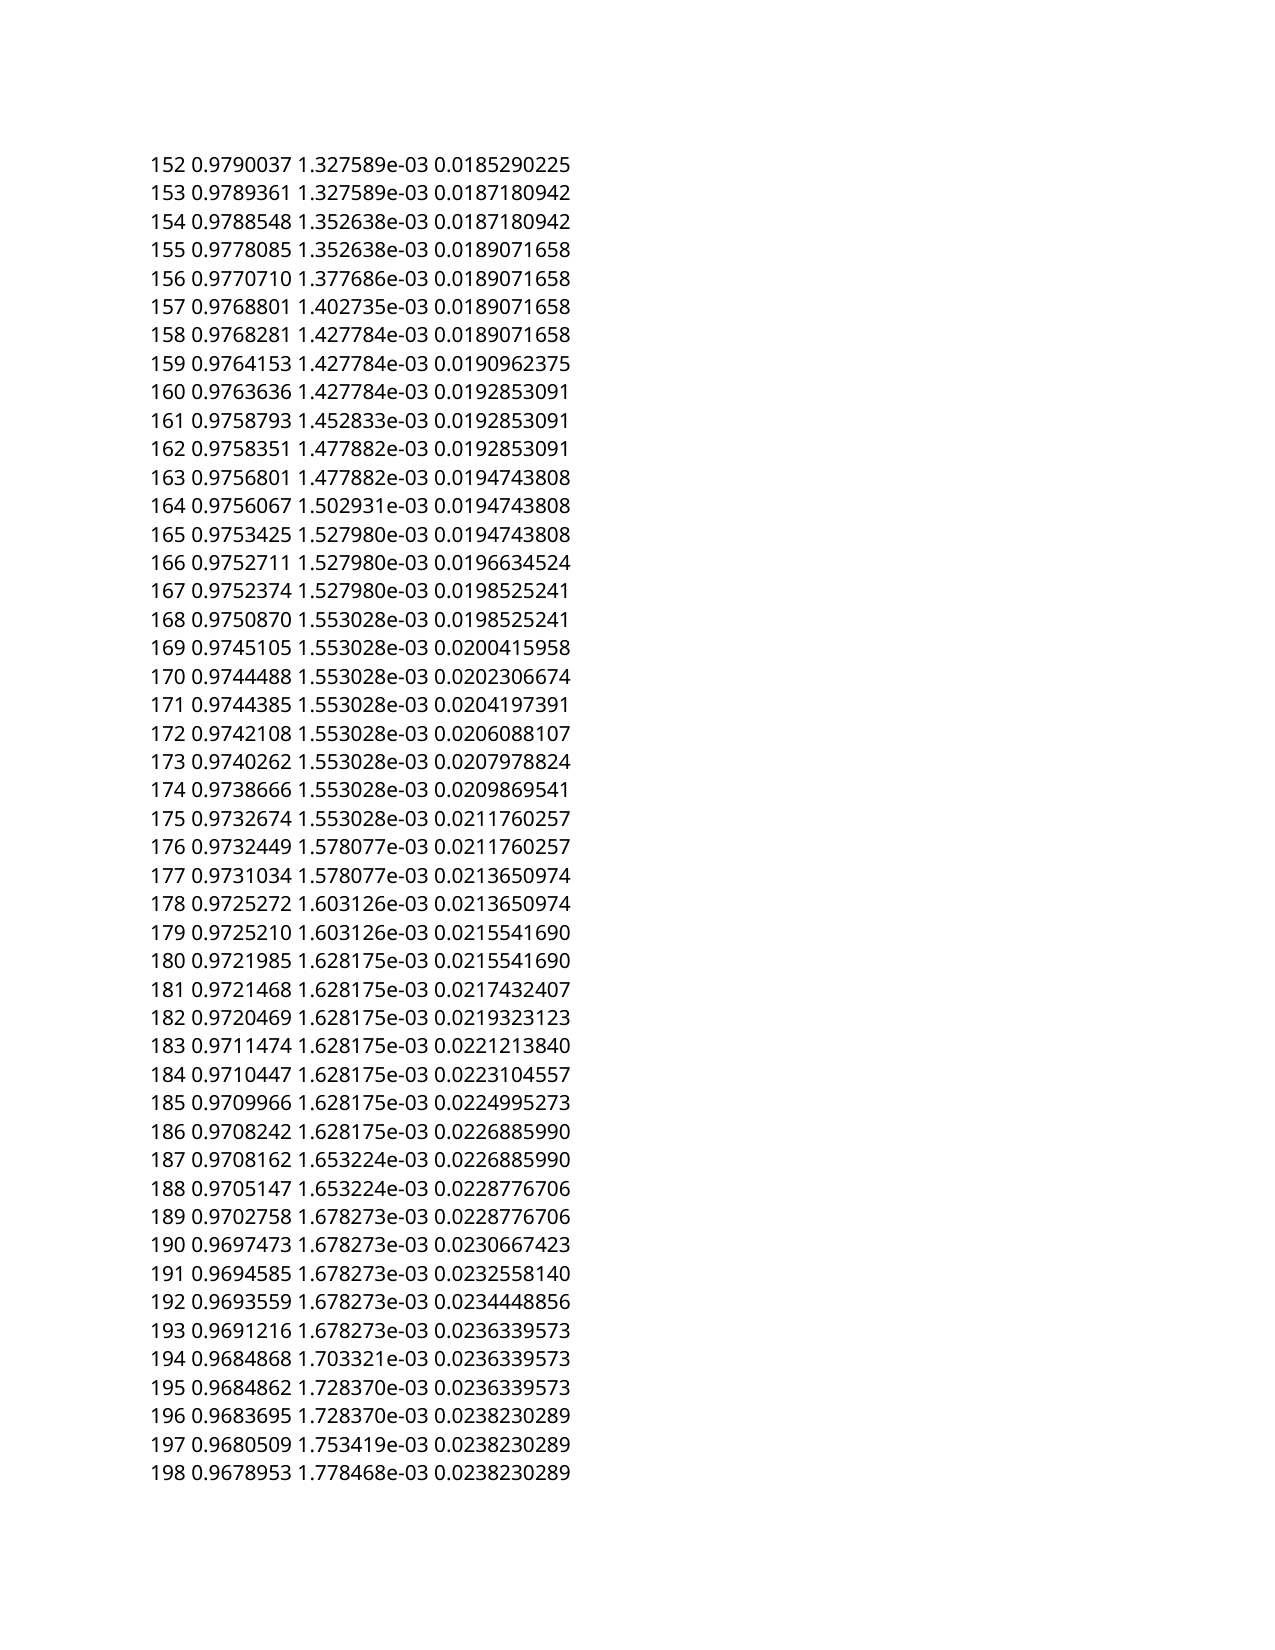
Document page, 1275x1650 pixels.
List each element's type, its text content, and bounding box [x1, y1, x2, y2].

text 183 0.9711474 1.628175e-03 0.0221213840 [150, 1032, 1125, 1060]
text 169 0.9745105 1.553028e-03 0.0200415958 [150, 633, 1125, 662]
text 195 0.9684862 1.728370e-03 0.0236339573 [150, 1373, 1125, 1401]
text 184 0.9710447 1.628175e-03 0.0223104557 [150, 1060, 1125, 1088]
text 157 0.9768801 1.402735e-03 0.0189071658 [150, 292, 1125, 321]
text 193 0.9691216 1.678273e-03 0.0236339573 [150, 1316, 1125, 1344]
text 166 0.9752711 1.527980e-03 0.0196634524 [150, 548, 1125, 577]
text 175 0.9732674 1.553028e-03 0.0211760257 [150, 804, 1125, 832]
text 171 0.9744385 1.553028e-03 0.0204197391 [150, 690, 1125, 719]
text 161 0.9758793 1.452833e-03 0.0192853091 [150, 406, 1125, 434]
text 181 0.9721468 1.628175e-03 0.0217432407 [150, 975, 1125, 1003]
text 162 0.9758351 1.477882e-03 0.0192853091 [150, 434, 1125, 463]
text 191 0.9694585 1.678273e-03 0.0232558140 [150, 1259, 1125, 1287]
text 197 0.9680509 1.753419e-03 0.0238230289 [150, 1430, 1125, 1458]
text 198 0.9678953 1.778468e-03 0.0238230289 [150, 1458, 1125, 1487]
text 188 0.9705147 1.653224e-03 0.0228776706 [150, 1174, 1125, 1202]
text 152 0.9790037 1.327589e-03 0.0185290225 [150, 150, 1125, 178]
text 170 0.9744488 1.553028e-03 0.0202306674 [150, 662, 1125, 690]
text 180 0.9721985 1.628175e-03 0.0215541690 [150, 946, 1125, 975]
text 194 0.9684868 1.703321e-03 0.0236339573 [150, 1344, 1125, 1373]
text 172 0.9742108 1.553028e-03 0.0206088107 [150, 719, 1125, 747]
text 159 0.9764153 1.427784e-03 0.0190962375 [150, 349, 1125, 377]
text 177 0.9731034 1.578077e-03 0.0213650974 [150, 861, 1125, 889]
text 192 0.9693559 1.678273e-03 0.0234448856 [150, 1287, 1125, 1316]
text 178 0.9725272 1.603126e-03 0.0213650974 [150, 889, 1125, 918]
text 165 0.9753425 1.527980e-03 0.0194743808 [150, 520, 1125, 548]
text 153 0.9789361 1.327589e-03 0.0187180942 [150, 178, 1125, 207]
text 187 0.9708162 1.653224e-03 0.0226885990 [150, 1145, 1125, 1174]
text 163 0.9756801 1.477882e-03 0.0194743808 [150, 463, 1125, 491]
text 154 0.9788548 1.352638e-03 0.0187180942 [150, 207, 1125, 235]
text 160 0.9763636 1.427784e-03 0.0192853091 [150, 377, 1125, 406]
text 176 0.9732449 1.578077e-03 0.0211760257 [150, 832, 1125, 861]
text 190 0.9697473 1.678273e-03 0.0230667423 [150, 1231, 1125, 1259]
text 182 0.9720469 1.628175e-03 0.0219323123 [150, 1003, 1125, 1032]
text 155 0.9778085 1.352638e-03 0.0189071658 [150, 235, 1125, 264]
text 158 0.9768281 1.427784e-03 0.0189071658 [150, 321, 1125, 349]
text 174 0.9738666 1.553028e-03 0.0209869541 [150, 776, 1125, 804]
text 167 0.9752374 1.527980e-03 0.0198525241 [150, 577, 1125, 605]
text 196 0.9683695 1.728370e-03 0.0238230289 [150, 1401, 1125, 1430]
text 168 0.9750870 1.553028e-03 0.0198525241 [150, 605, 1125, 633]
text 173 0.9740262 1.553028e-03 0.0207978824 [150, 747, 1125, 776]
text 185 0.9709966 1.628175e-03 0.0224995273 [150, 1088, 1125, 1117]
text 186 0.9708242 1.628175e-03 0.0226885990 [150, 1117, 1125, 1145]
text 189 0.9702758 1.678273e-03 0.0228776706 [150, 1202, 1125, 1231]
text 156 0.9770710 1.377686e-03 0.0189071658 [150, 264, 1125, 292]
text 179 0.9725210 1.603126e-03 0.0215541690 [150, 918, 1125, 946]
text 164 0.9756067 1.502931e-03 0.0194743808 [150, 491, 1125, 520]
